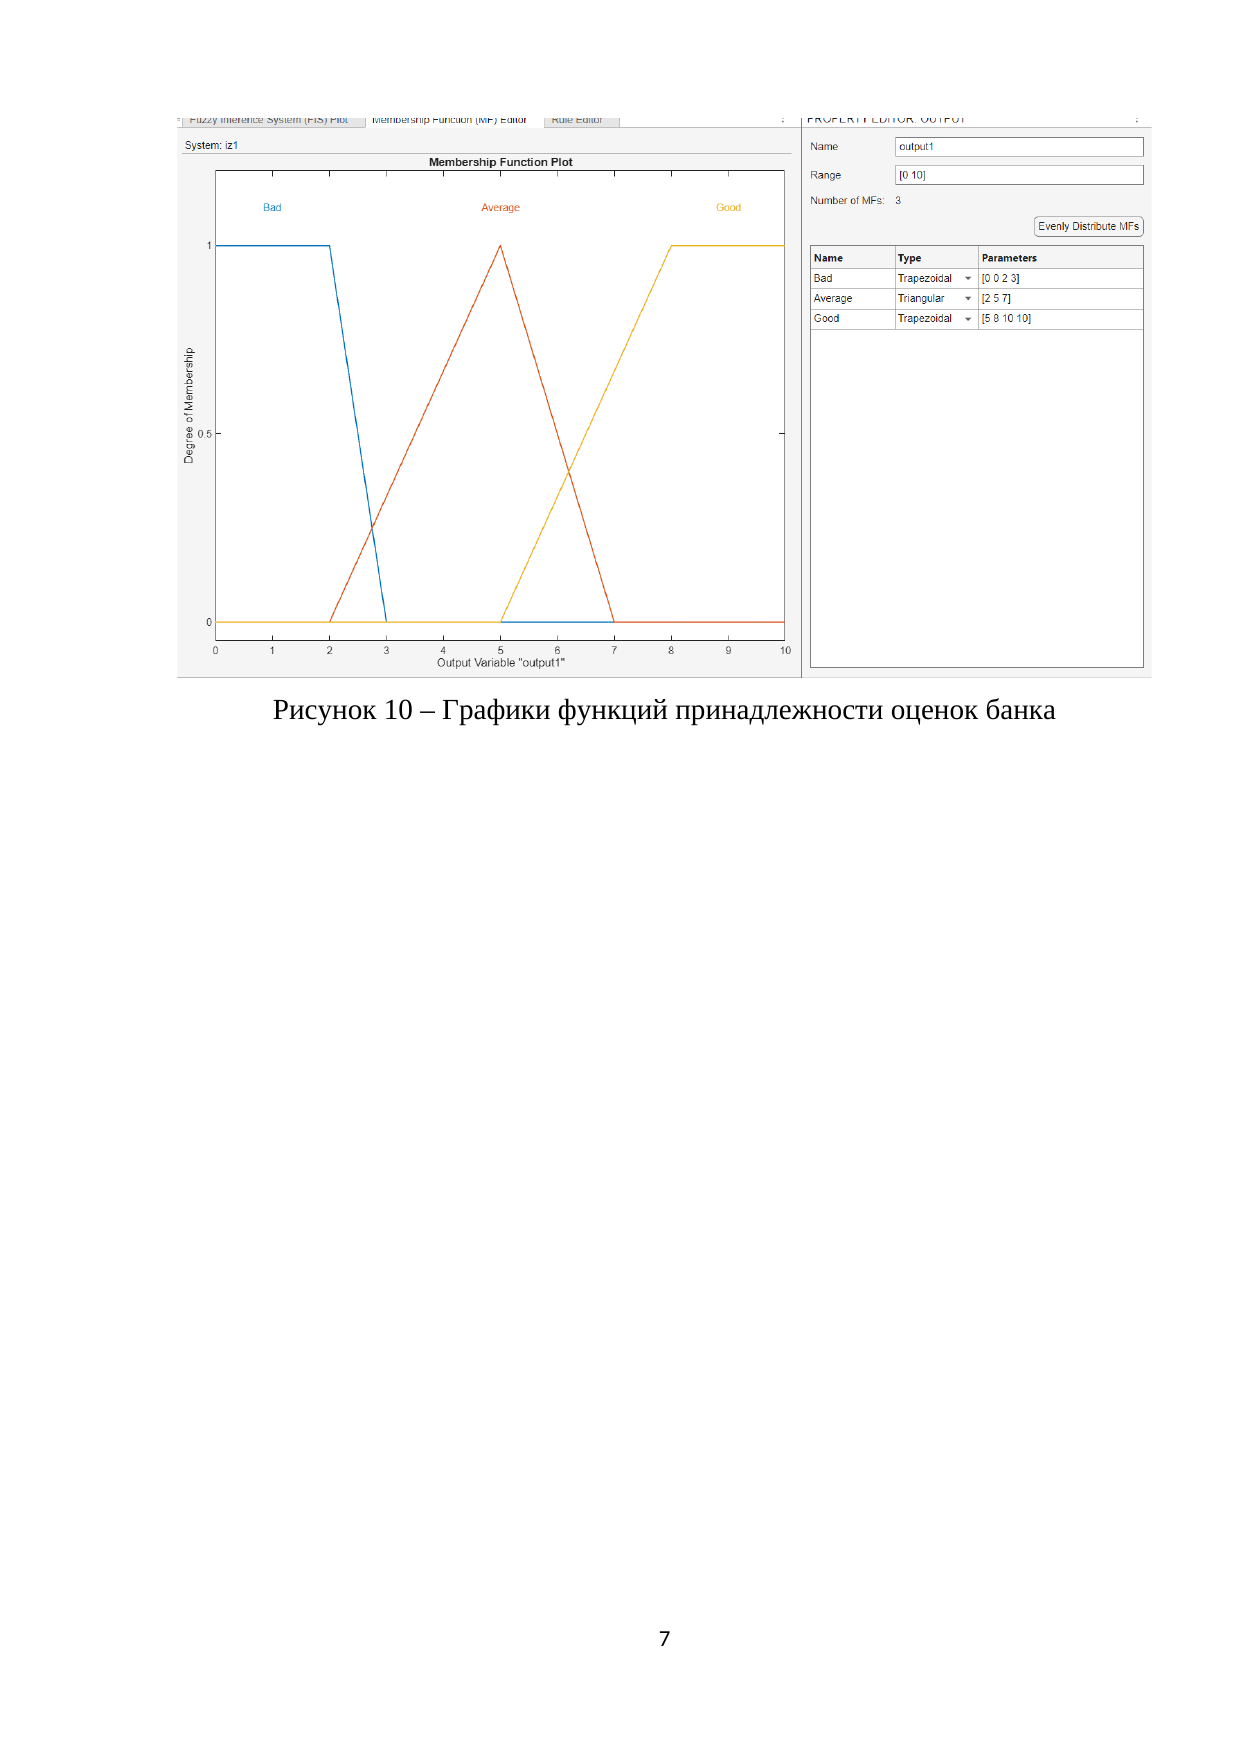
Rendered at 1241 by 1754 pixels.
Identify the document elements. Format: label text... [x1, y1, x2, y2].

list Рисунок 10 – Графики функций принадлежности оценок банка [177, 692, 1152, 726]
picture [177, 118, 1152, 678]
